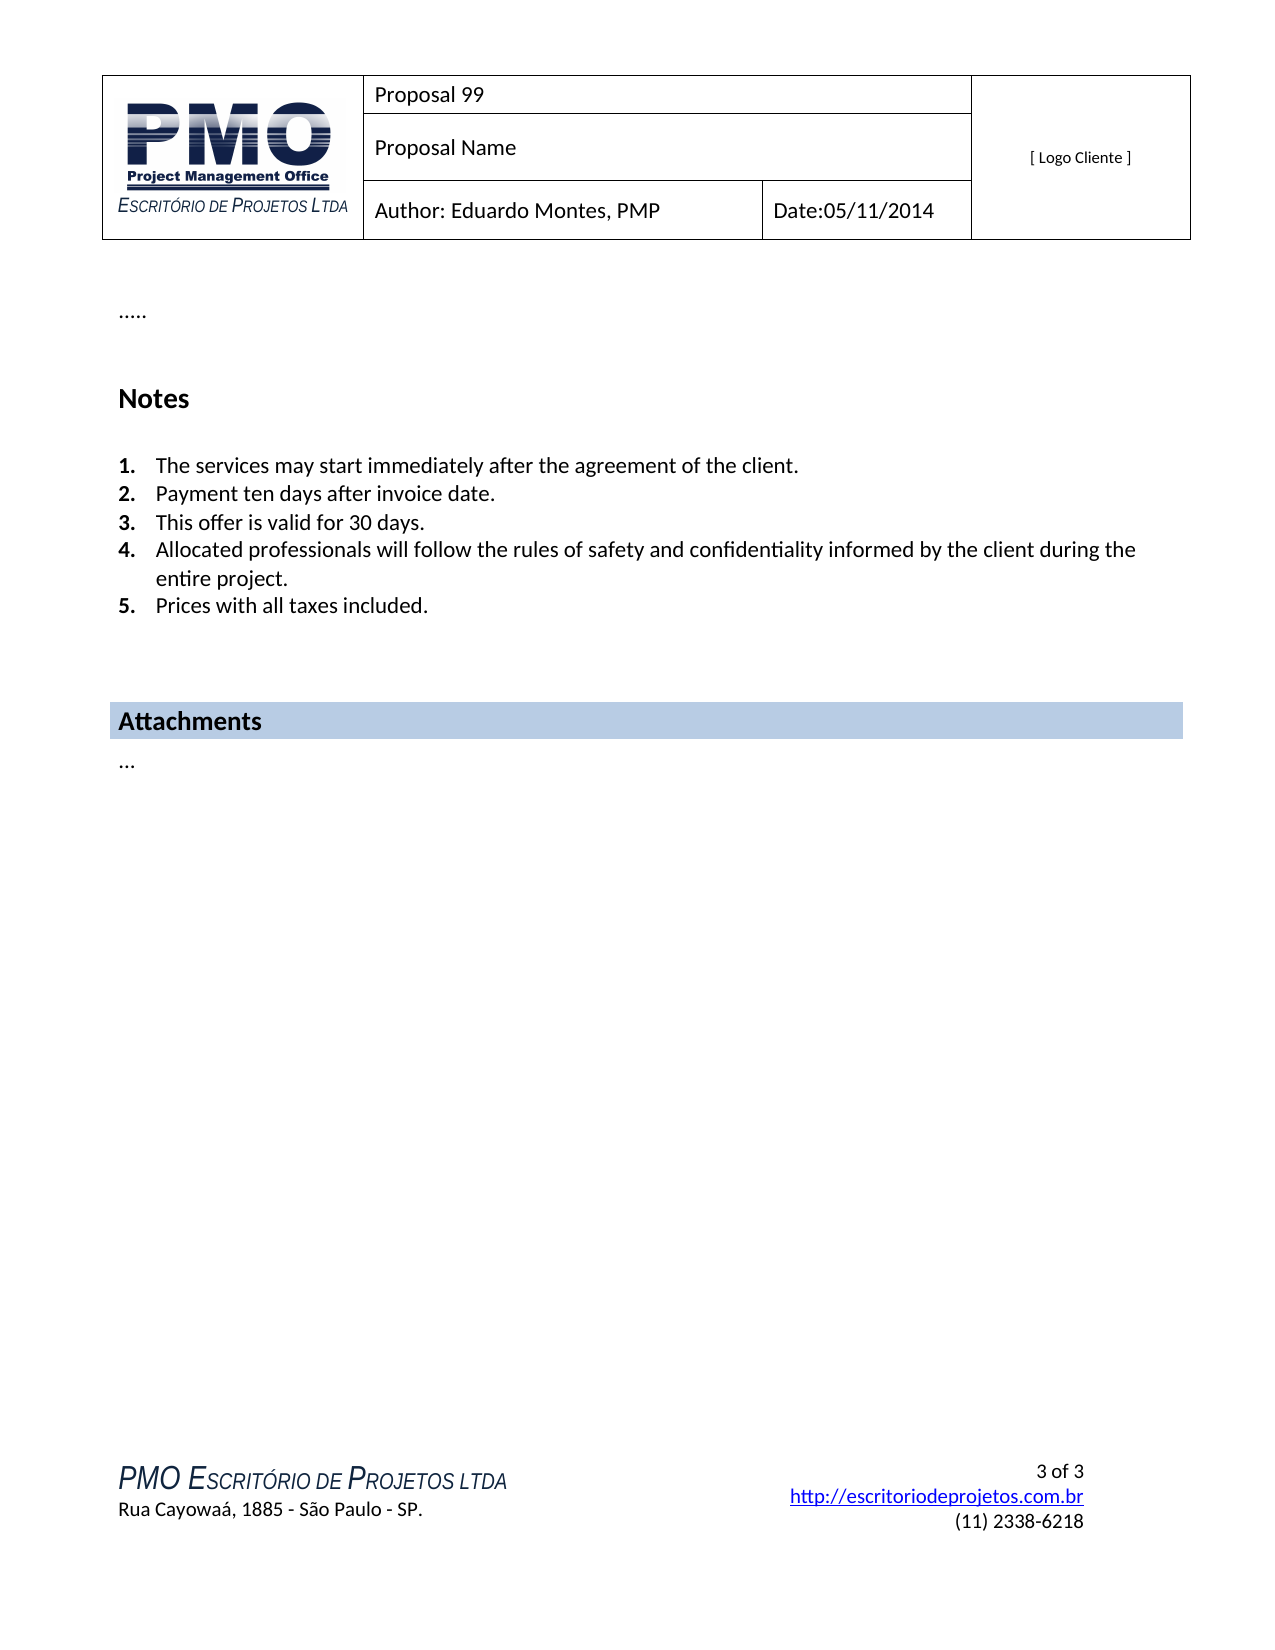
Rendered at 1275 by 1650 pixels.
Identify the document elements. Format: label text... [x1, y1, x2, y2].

subtitle Attachments [110, 702, 1183, 739]
list Prices with all taxes included. [118, 592, 1174, 620]
picture [113, 98, 347, 193]
list This offer is valid for 30 days. [118, 508, 1174, 536]
list Allocated professionals will follow the rules of safety and confidentiality informed by the client during the entire project. [118, 536, 1174, 592]
text Notes [118, 380, 1174, 416]
text ... [118, 746, 1174, 774]
list Payment ten days after invoice date. [118, 479, 1174, 508]
list The services may start immediately after the agreement of the client. [118, 452, 1174, 479]
text ..... [118, 296, 1174, 324]
